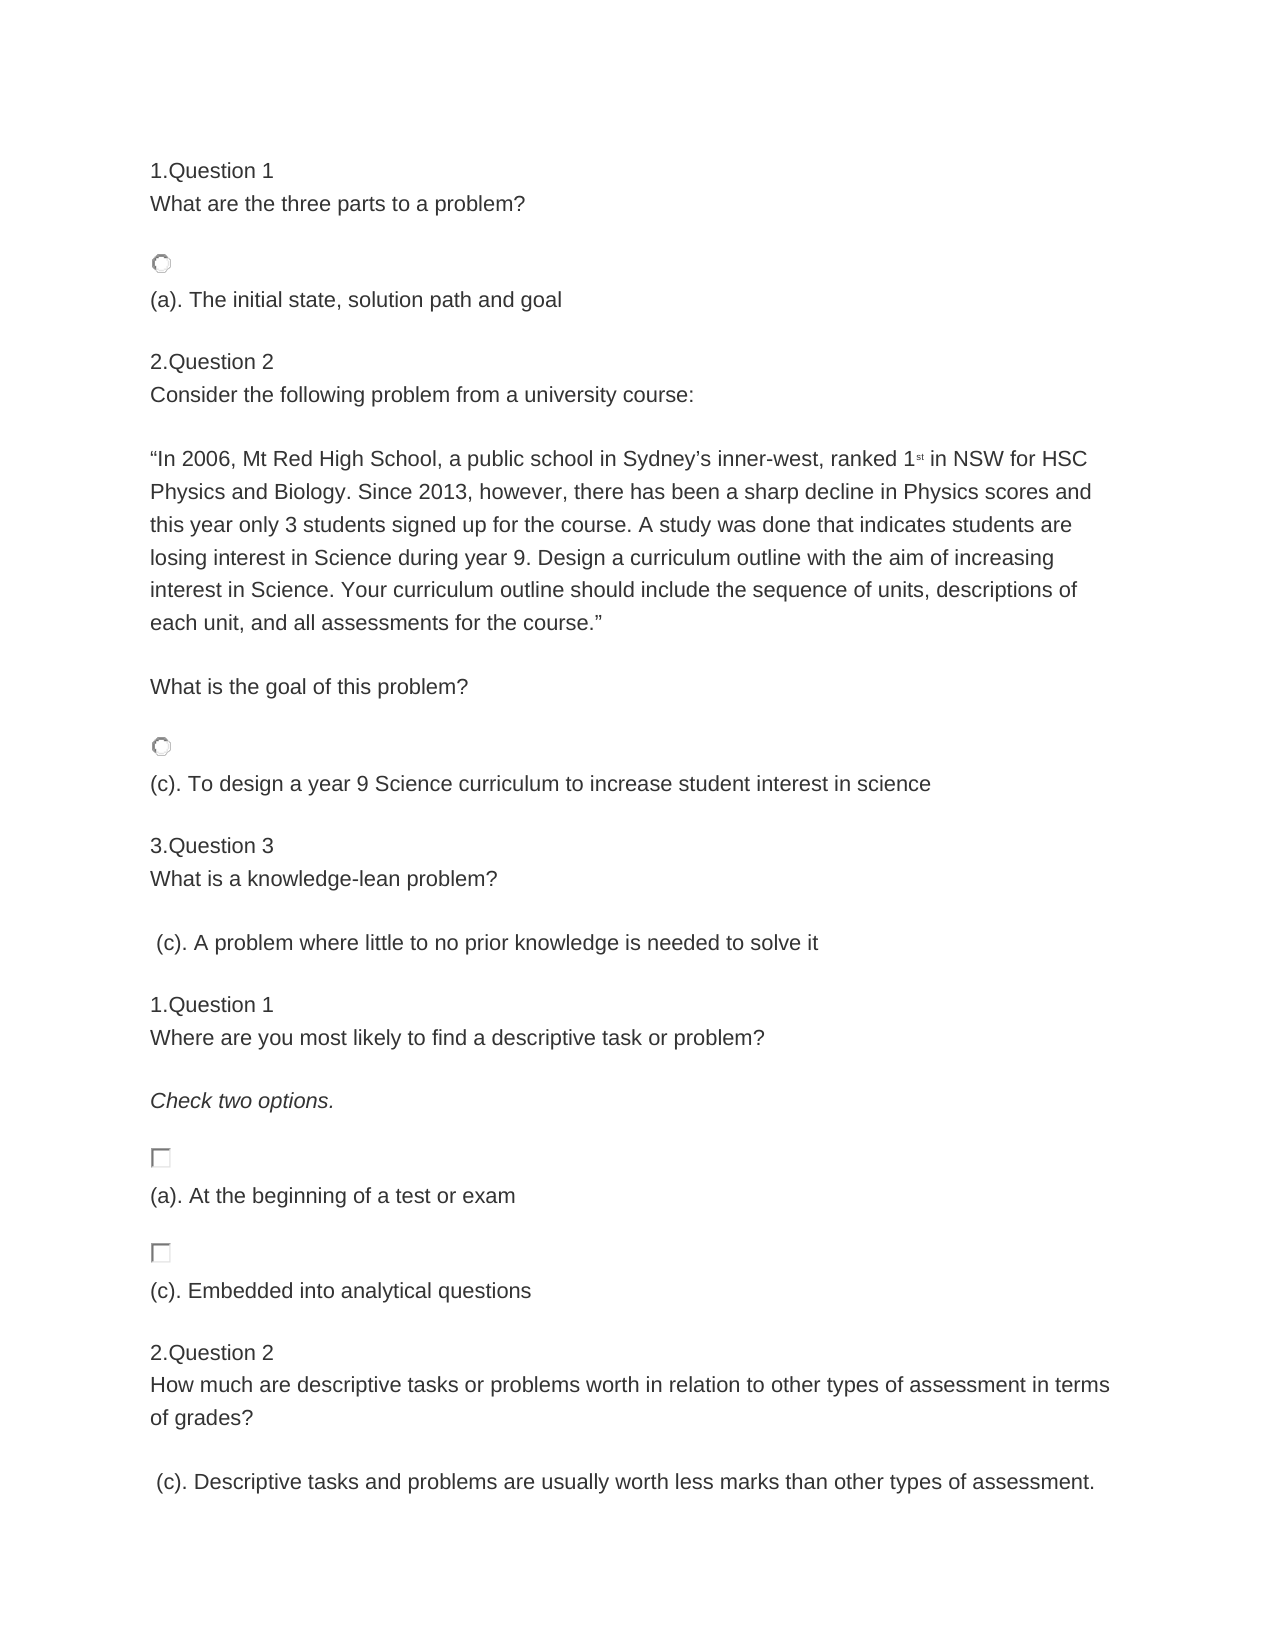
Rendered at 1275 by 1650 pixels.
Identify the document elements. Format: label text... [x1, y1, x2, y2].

text 3.Question 3 [150, 825, 1125, 858]
text Consider the following problem from a university course: [150, 374, 1125, 407]
text (c). Embedded into analytical questions [150, 1270, 1125, 1303]
text (c). A problem where little to no prior knowledge is needed to solve it [150, 922, 1125, 955]
text What is a knowledge-lean problem? [150, 858, 1125, 891]
text (a). At the beginning of a test or exam [150, 1175, 1125, 1208]
text (c). Descriptive tasks and problems are usually worth less marks than other types of assessment. [150, 1462, 1125, 1494]
text What are the three parts to a problem? [150, 183, 1125, 216]
text Where are you most likely to find a descriptive task or problem? [150, 1017, 1125, 1049]
text “In 2006, Mt Red High School, a public school in Sydney’s inner-west, ranked 1st in NSW for HSC Physics and Biology. Since 2013, however, there has been a sharp decline in Physics scores and this year only 3 students signed up for the course. A study was done that indicates students are losing interest in Science during year 9. Design a curriculum outline with the aim of increasing interest in Science. Your curriculum outline should include the sequence of units, descriptions of each unit, and all assessments for the course.” [150, 438, 1125, 635]
text 2.Question 2 [150, 341, 1125, 374]
text 1.Question 1 [150, 984, 1125, 1017]
text How much are descriptive tasks or problems worth in relation to other types of assessment in terms of grades? [150, 1365, 1125, 1430]
text (c). To design a year 9 Science curriculum to increase student interest in science [150, 763, 1125, 796]
text 2.Question 2 [150, 1332, 1125, 1365]
text 1.Question 1 [150, 150, 1125, 183]
text Check two options. [150, 1081, 1125, 1114]
text (a). The initial state, solution path and goal [150, 279, 1125, 312]
text What is the goal of this problem? [150, 666, 1125, 699]
